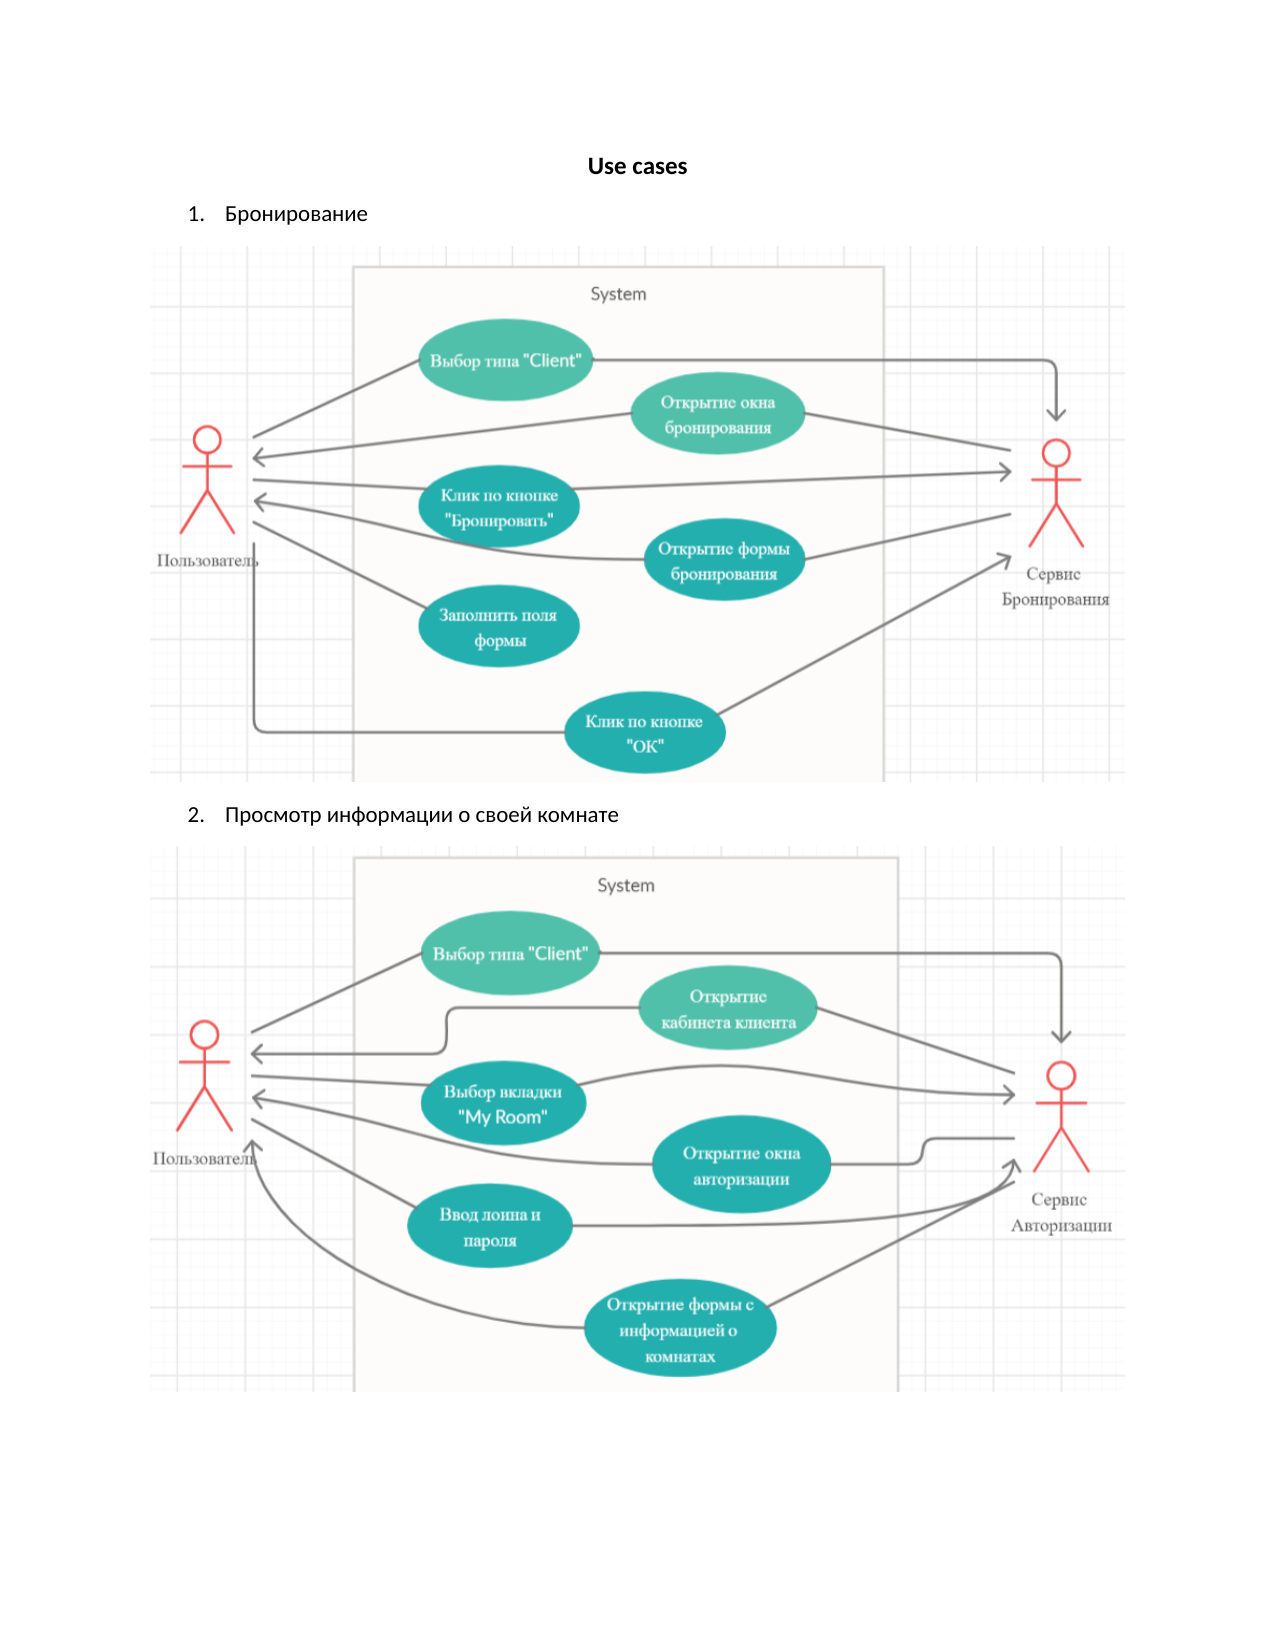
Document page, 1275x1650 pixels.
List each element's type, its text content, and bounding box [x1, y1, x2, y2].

picture [150, 846, 1125, 1392]
text Use cases [150, 150, 1125, 181]
list Просмотр информации о своей комнате [187, 800, 1125, 828]
picture [150, 246, 1125, 782]
list Бронирование [187, 199, 1125, 228]
